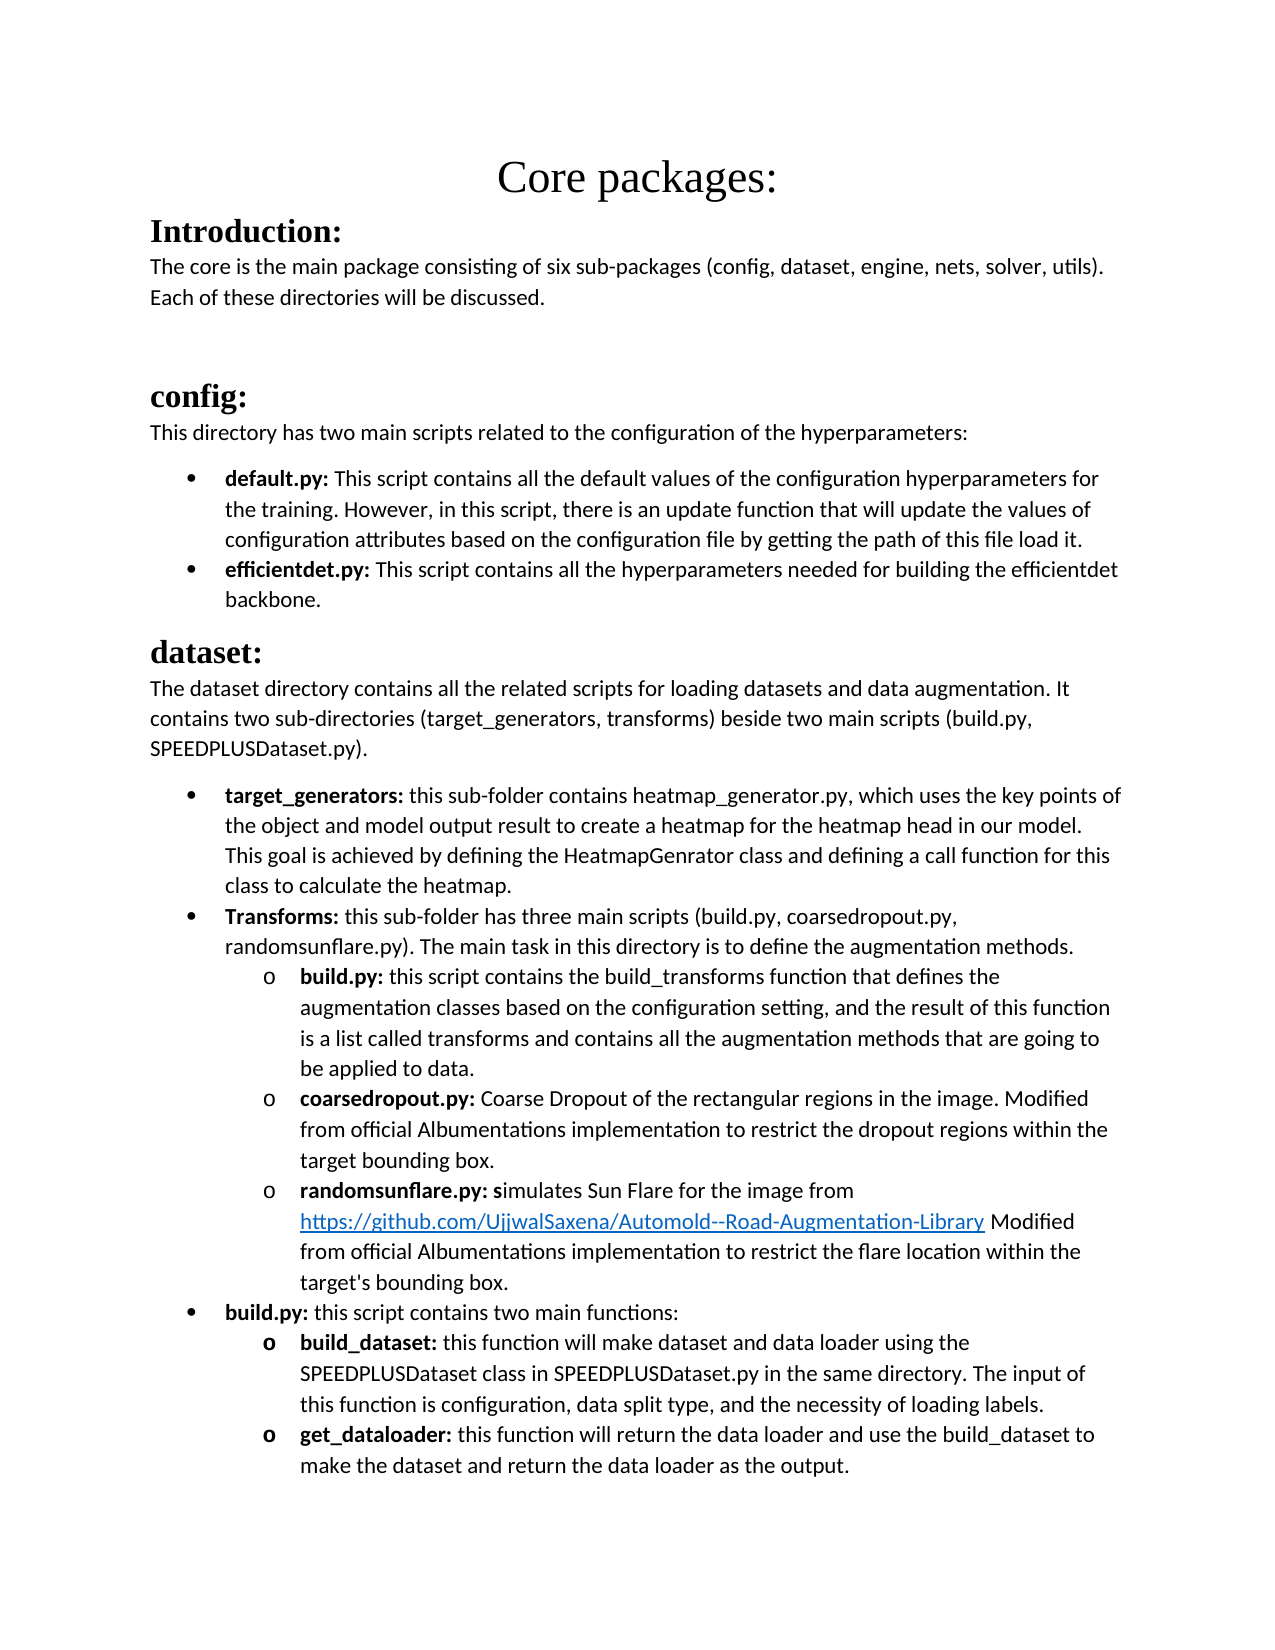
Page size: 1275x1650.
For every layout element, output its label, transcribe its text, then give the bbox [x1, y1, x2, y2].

list default.py: This script contains all the default values of the configuration hyperparameters for the training. However, in this script, there is an update function that will update the values of configuration attributes based on the configuration file by getting the path of this file load it. [187, 464, 1125, 553]
list coarsedropout.py: Coarse Dropout of the rectangular regions in the image. Modified from official Albumentations implementation to restrict the dropout regions within the target bounding box. [262, 1084, 1125, 1174]
list build.py: this script contains the build_transforms function that defines the augmentation classes based on the configuration setting, and the result of this function is a list called transforms and contains all the augmentation methods that are going to be applied to data. [262, 962, 1125, 1082]
subtitle Introduction: [150, 211, 1125, 249]
list build.py: this script contains two main functions: [187, 1298, 1125, 1326]
text This directory has two main scripts related to the configuration of the hyperparameters: [150, 418, 1125, 446]
list Transforms: this sub-folder has three main scripts (build.py, coarsedropout.py, randomsunflare.py). The main task in this directory is to define the augmentation methods. [187, 902, 1125, 960]
subtitle dataset: [150, 632, 1125, 671]
list target_generators: this sub-folder contains heatmap_generator.py, which uses the key points of the object and model output result to create a heatmap for the heatmap head in our model. This goal is achieved by defining the HeatmapGenrator class and defining a call function for this class to calculate the heatmap. [187, 781, 1125, 899]
list randomsunflare.py: simulates Sun Flare for the image from https://github.com/UjjwalSaxena/Automold--Road-Augmentation-Library Modified from official Albumentations implementation to restrict the flare location within the target's bounding box. [262, 1176, 1125, 1296]
text The dataset directory contains all the related scripts for loading datasets and data augmentation. It contains two sub-directories (target_generators, transforms) beside two main scripts (build.py, SPEEDPLUSDataset.py). [150, 674, 1125, 762]
subtitle Core packages: [150, 150, 1125, 203]
list get_dataloader: this function will return the data loader and use the build_dataset to make the dataset and return the data loader as the output. [262, 1420, 1125, 1479]
subtitle config: [150, 376, 1125, 415]
list efficientdet.py: This script contains all the hyperparameters needed for building the efficientdet backbone. [187, 555, 1125, 613]
list build_dataset: this function will make dataset and data loader using the SPEEDPLUSDataset class in SPEEDPLUSDataset.py in the same directory. The input of this function is configuration, data split type, and the necessity of loading labels. [262, 1328, 1125, 1418]
text The core is the main package consisting of six sub-packages (config, dataset, engine, nets, solver, utils). Each of these directories will be discussed. [150, 252, 1125, 311]
